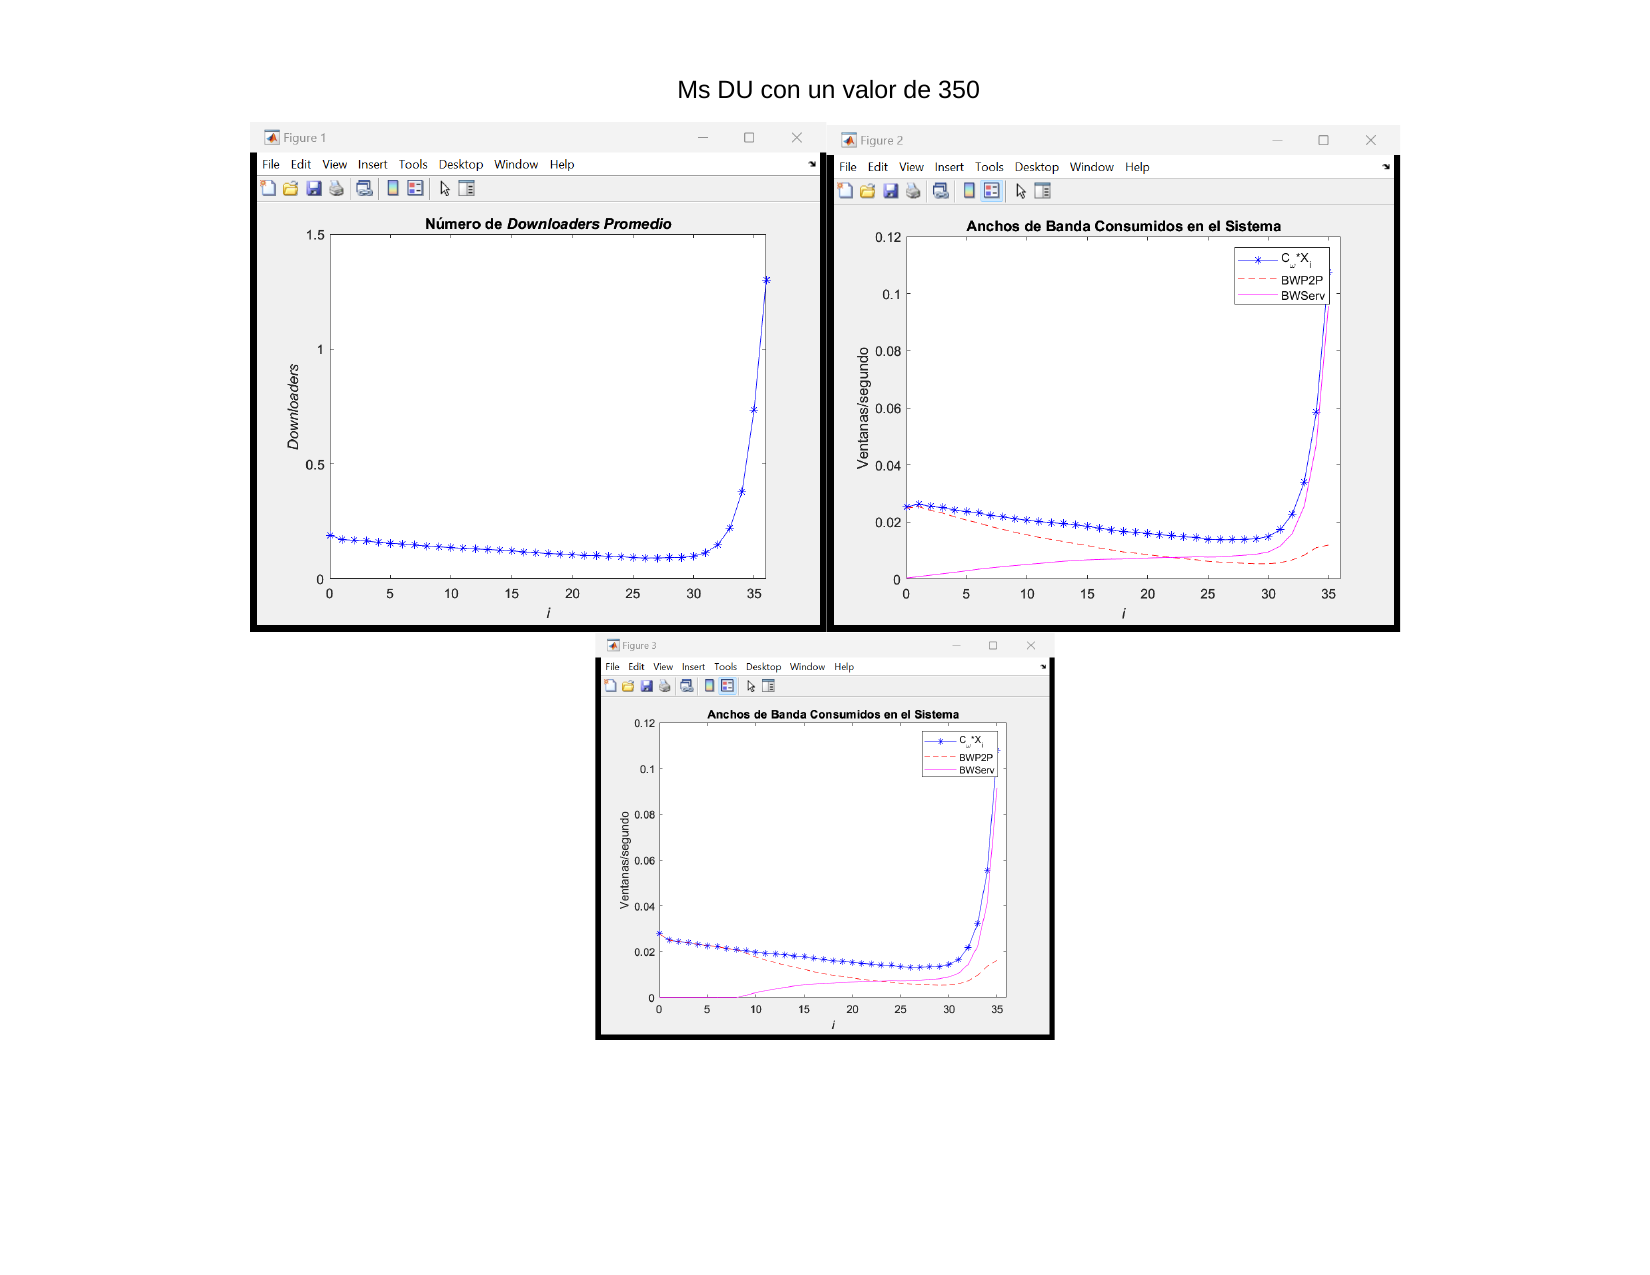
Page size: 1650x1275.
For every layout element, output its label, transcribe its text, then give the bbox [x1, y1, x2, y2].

text Ms DU con un valor de 350 [75, 75, 1575, 104]
